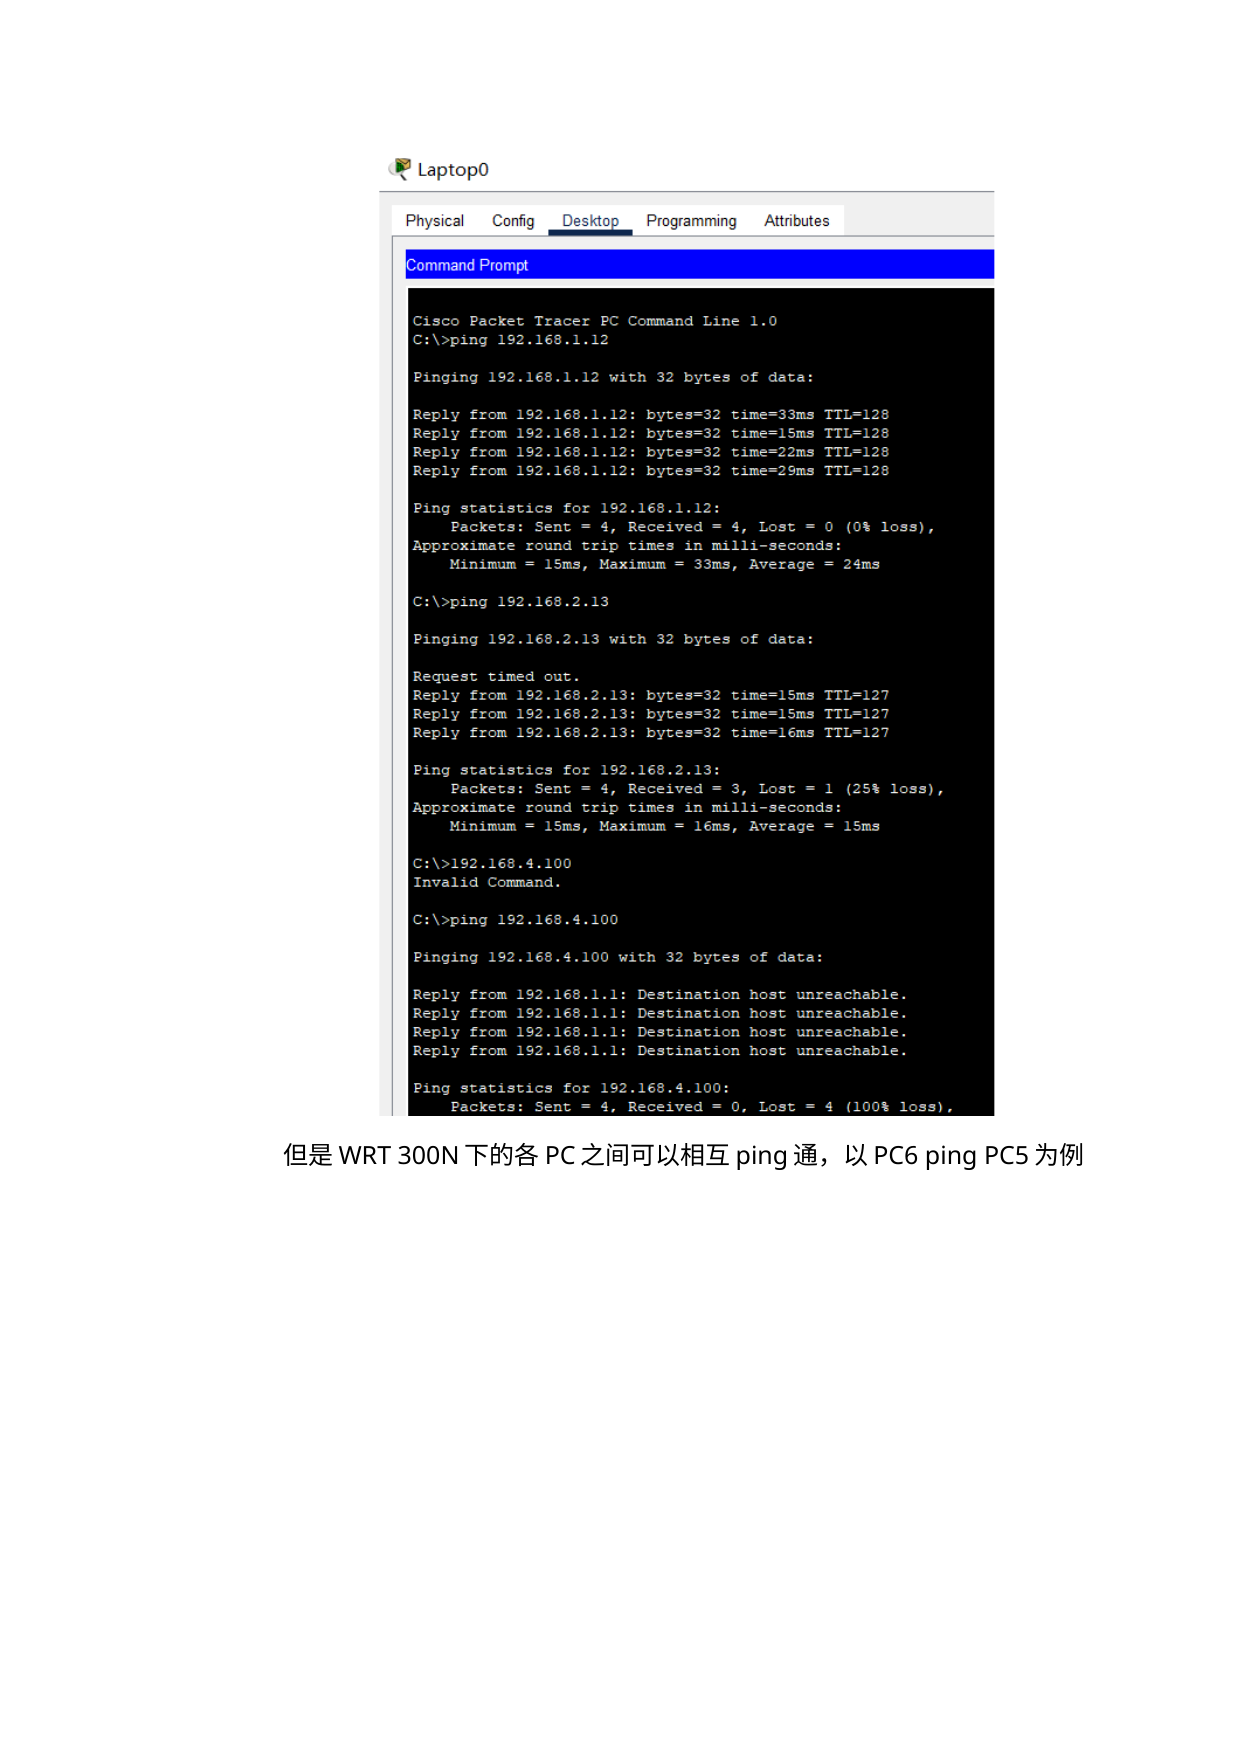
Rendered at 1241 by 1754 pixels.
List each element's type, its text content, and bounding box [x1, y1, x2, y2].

list 但是WRT 300N下的各PC之间可以相互ping通，以PC6 ping PC5为例 [283, 1135, 1090, 1171]
picture [379, 150, 995, 1116]
